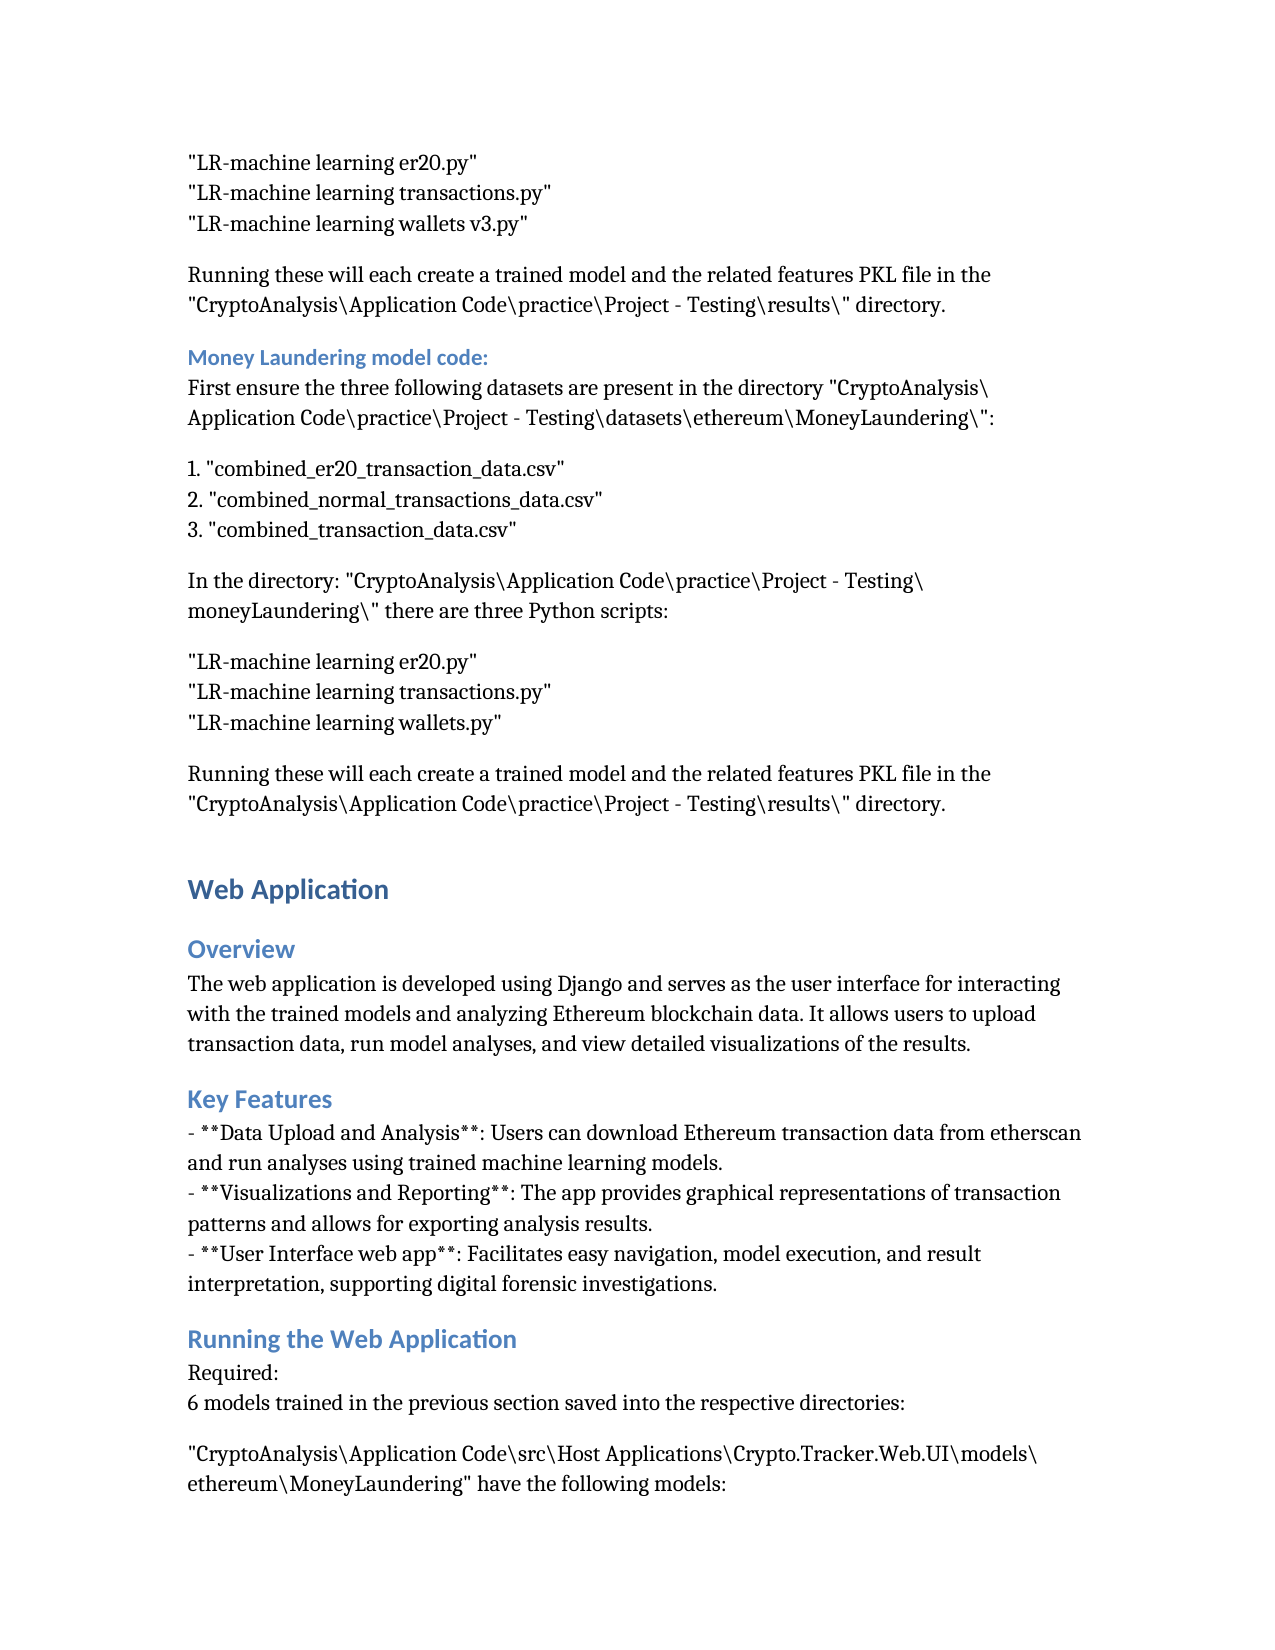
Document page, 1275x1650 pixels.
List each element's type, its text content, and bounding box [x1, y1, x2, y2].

text The web application is developed using Django and serves as the user interface for interacting with the trained models and analyzing Ethereum blockchain data. It allows users to upload transaction data, run model analyses, and view detailed visualizations of the results. [187, 970, 1087, 1057]
text 1. "combined_er20_transaction_data.csv" 2. "combined_normal_transactions_data.csv" 3. "combined_transaction_data.csv" [187, 456, 1087, 543]
text - **Data Upload and Analysis**: Users can download Ethereum transaction data from etherscan and run analyses using trained machine learning models. - **Visualizations and Reporting**: The app provides graphical representations of transaction patterns and allows for exporting analysis results. - **User Interface web app**: Facilitates easy navigation, model execution, and result interpretation, supporting digital forensic investigations. [187, 1120, 1087, 1297]
text "CryptoAnalysis\Application Code\src\Host Applications\Crypto.Tracker.Web.UI\models\ethereum\MoneyLaundering" have the following models: [187, 1441, 1087, 1498]
subtitle Running the Web Application [187, 1322, 1087, 1355]
text Running these will each create a trained model and the related features PKL file in the "CryptoAnalysis\Application Code\practice\Project - Testing\results\" directory. [187, 760, 1087, 817]
text Running these will each create a trained model and the related features PKL file in the "CryptoAnalysis\Application Code\practice\Project - Testing\results\" directory. [187, 261, 1087, 318]
text In the directory: "CryptoAnalysis\Application Code\practice\Project - Testing\moneyLaundering\" there are three Python scripts: [187, 568, 1087, 624]
text "LR-machine learning er20.py" "LR-machine learning transactions.py" "LR-machine learning wallets.py" [187, 649, 1087, 736]
subtitle Money Laundering model code: [187, 343, 1087, 371]
text First ensure the three following datasets are present in the directory "CryptoAnalysis\Application Code\practice\Project - Testing\datasets\ethereum\MoneyLaundering\": [187, 375, 1087, 431]
subtitle Key Features [187, 1082, 1087, 1115]
text Required: 6 models trained in the previous section saved into the respective directories: [187, 1360, 1087, 1416]
text "LR-machine learning er20.py" "LR-machine learning transactions.py" "LR-machine learning wallets v3.py" [187, 150, 1087, 237]
subtitle Web Application [187, 871, 1087, 906]
subtitle Overview [187, 932, 1087, 966]
